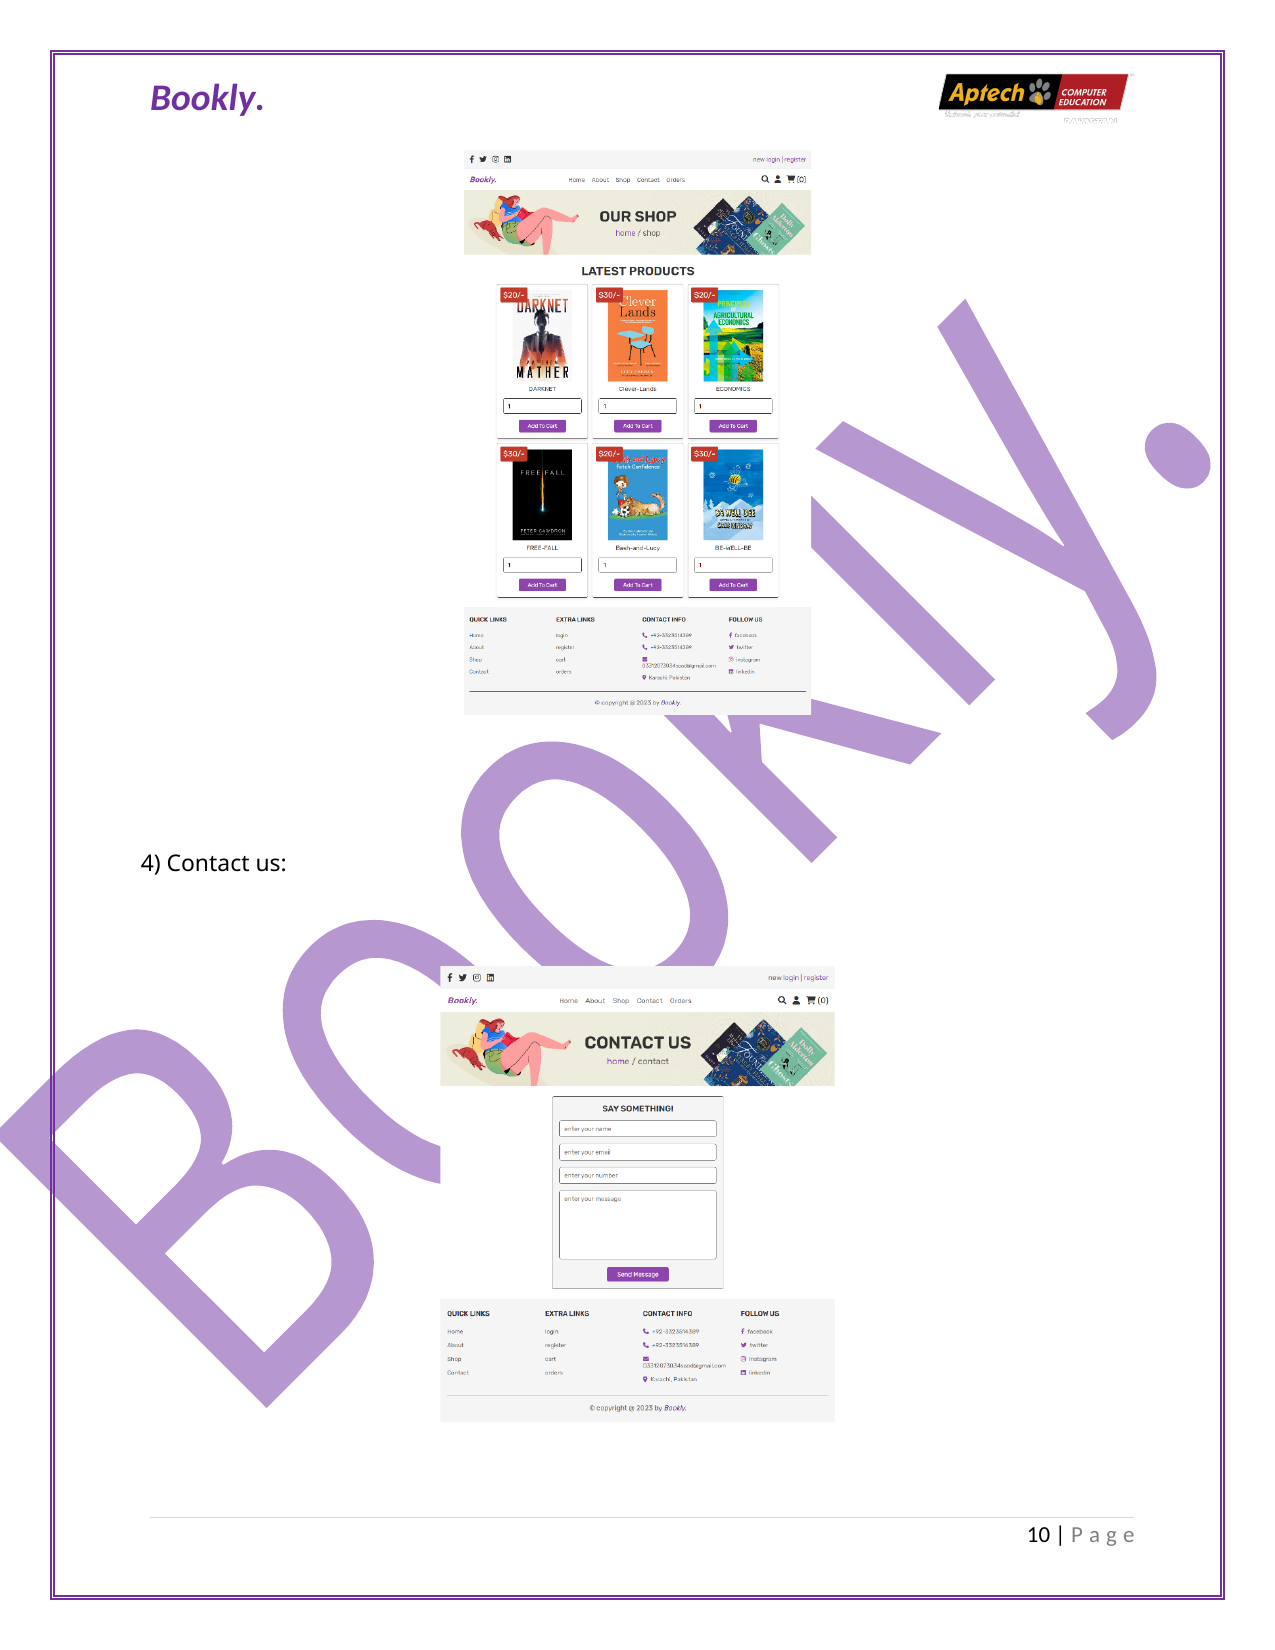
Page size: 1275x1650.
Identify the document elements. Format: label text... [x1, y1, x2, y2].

picture [463, 150, 812, 715]
picture [937, 73, 1135, 124]
picture [440, 966, 835, 1422]
text 4) Contact us: [141, 803, 1134, 878]
